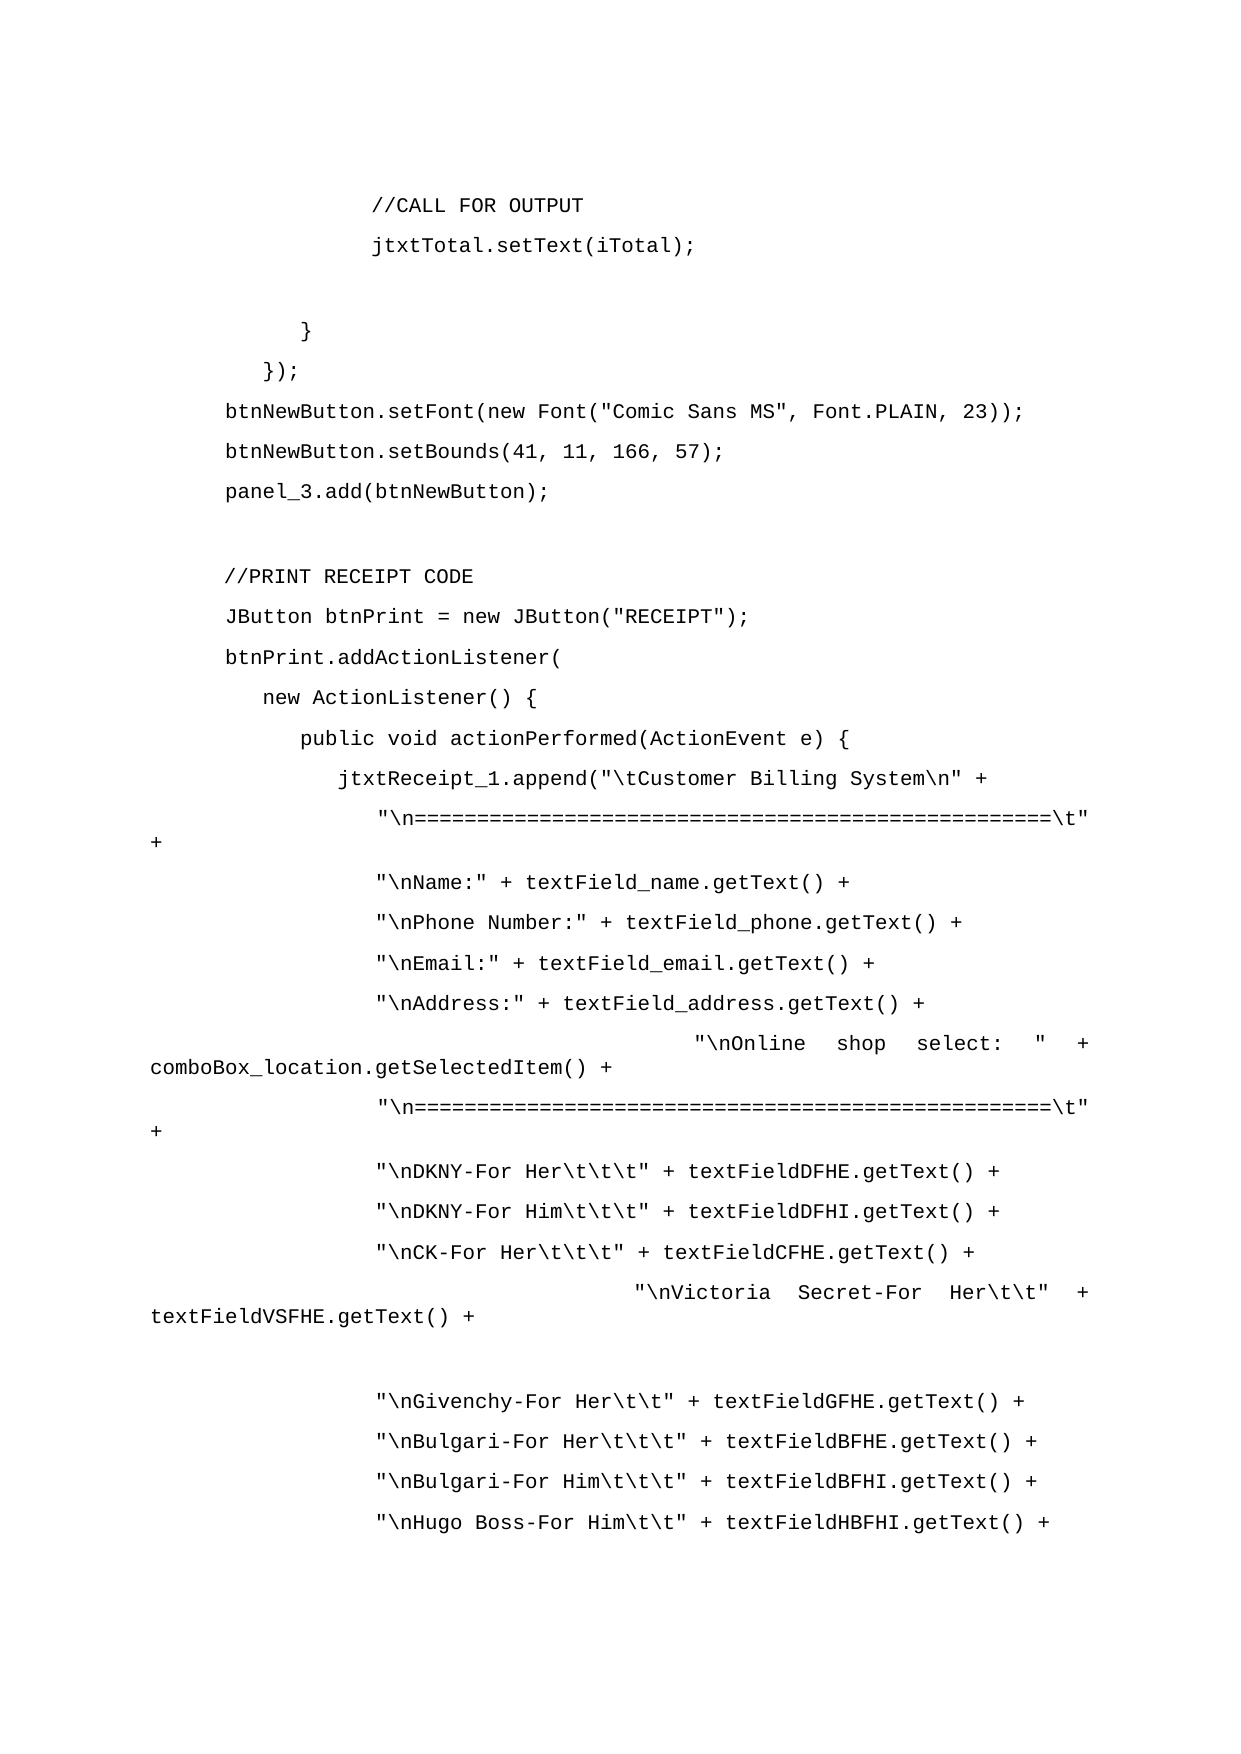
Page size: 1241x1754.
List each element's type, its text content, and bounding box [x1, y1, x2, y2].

text "\nCK-For Her\t\t\t" + textFieldCFHE.getText() + [150, 1242, 1090, 1266]
text "\n===================================================\t" + [150, 808, 1090, 855]
text "\nDKNY-For Her\t\t\t" + textFieldDFHE.getText() + [150, 1161, 1090, 1185]
text "\nPhone Number:" + textField_phone.getText() + [150, 912, 1090, 936]
text "\nDKNY-For Him\t\t\t" + textFieldDFHI.getText() + [150, 1202, 1090, 1225]
text } [150, 320, 1090, 344]
text }); [150, 360, 1090, 384]
text //CALL FOR OUTPUT [150, 195, 1090, 218]
text btnPrint.addActionListener( [150, 647, 1090, 671]
text btnNewButton.setBounds(41, 11, 166, 57); [150, 441, 1090, 464]
text JButton btnPrint = new JButton("RECEIPT"); [150, 607, 1090, 630]
text "\nOnline shop select: " + comboBox_location.getSelectedItem() + [150, 1033, 1090, 1081]
text btnNewButton.setFont(new Font("Comic Sans MS", Font.PLAIN, 23)); [150, 401, 1090, 424]
text jtxtTotal.setText(iTotal); [150, 235, 1090, 259]
text "\n===================================================\t" + [150, 1097, 1090, 1144]
text "\nAddress:" + textField_address.getText() + [150, 993, 1090, 1017]
text public void actionPerformed(ActionEvent e) { [150, 727, 1090, 751]
text "\nVictoria Secret-For Her\t\t" + textFieldVSFHE.getText() + [150, 1282, 1090, 1329]
text new ActionListener() { [150, 687, 1090, 711]
text //PRINT RECEIPT CODE [150, 566, 1090, 590]
text "\nBulgari-For Him\t\t\t" + textFieldBFHI.getText() + [150, 1471, 1090, 1495]
text "\nHugo Boss-For Him\t\t" + textFieldHBFHI.getText() + [150, 1512, 1090, 1535]
text "\nBulgari-For Her\t\t\t" + textFieldBFHE.getText() + [150, 1431, 1090, 1455]
text "\nEmail:" + textField_email.getText() + [150, 953, 1090, 976]
text panel_3.add(btnNewButton); [150, 481, 1090, 505]
text jtxtReceipt_1.append("\tCustomer Billing System\n" + [150, 768, 1090, 791]
text "\nGivenchy-For Her\t\t" + textFieldGFHE.getText() + [150, 1391, 1090, 1414]
text "\nName:" + textField_name.getText() + [150, 872, 1090, 896]
